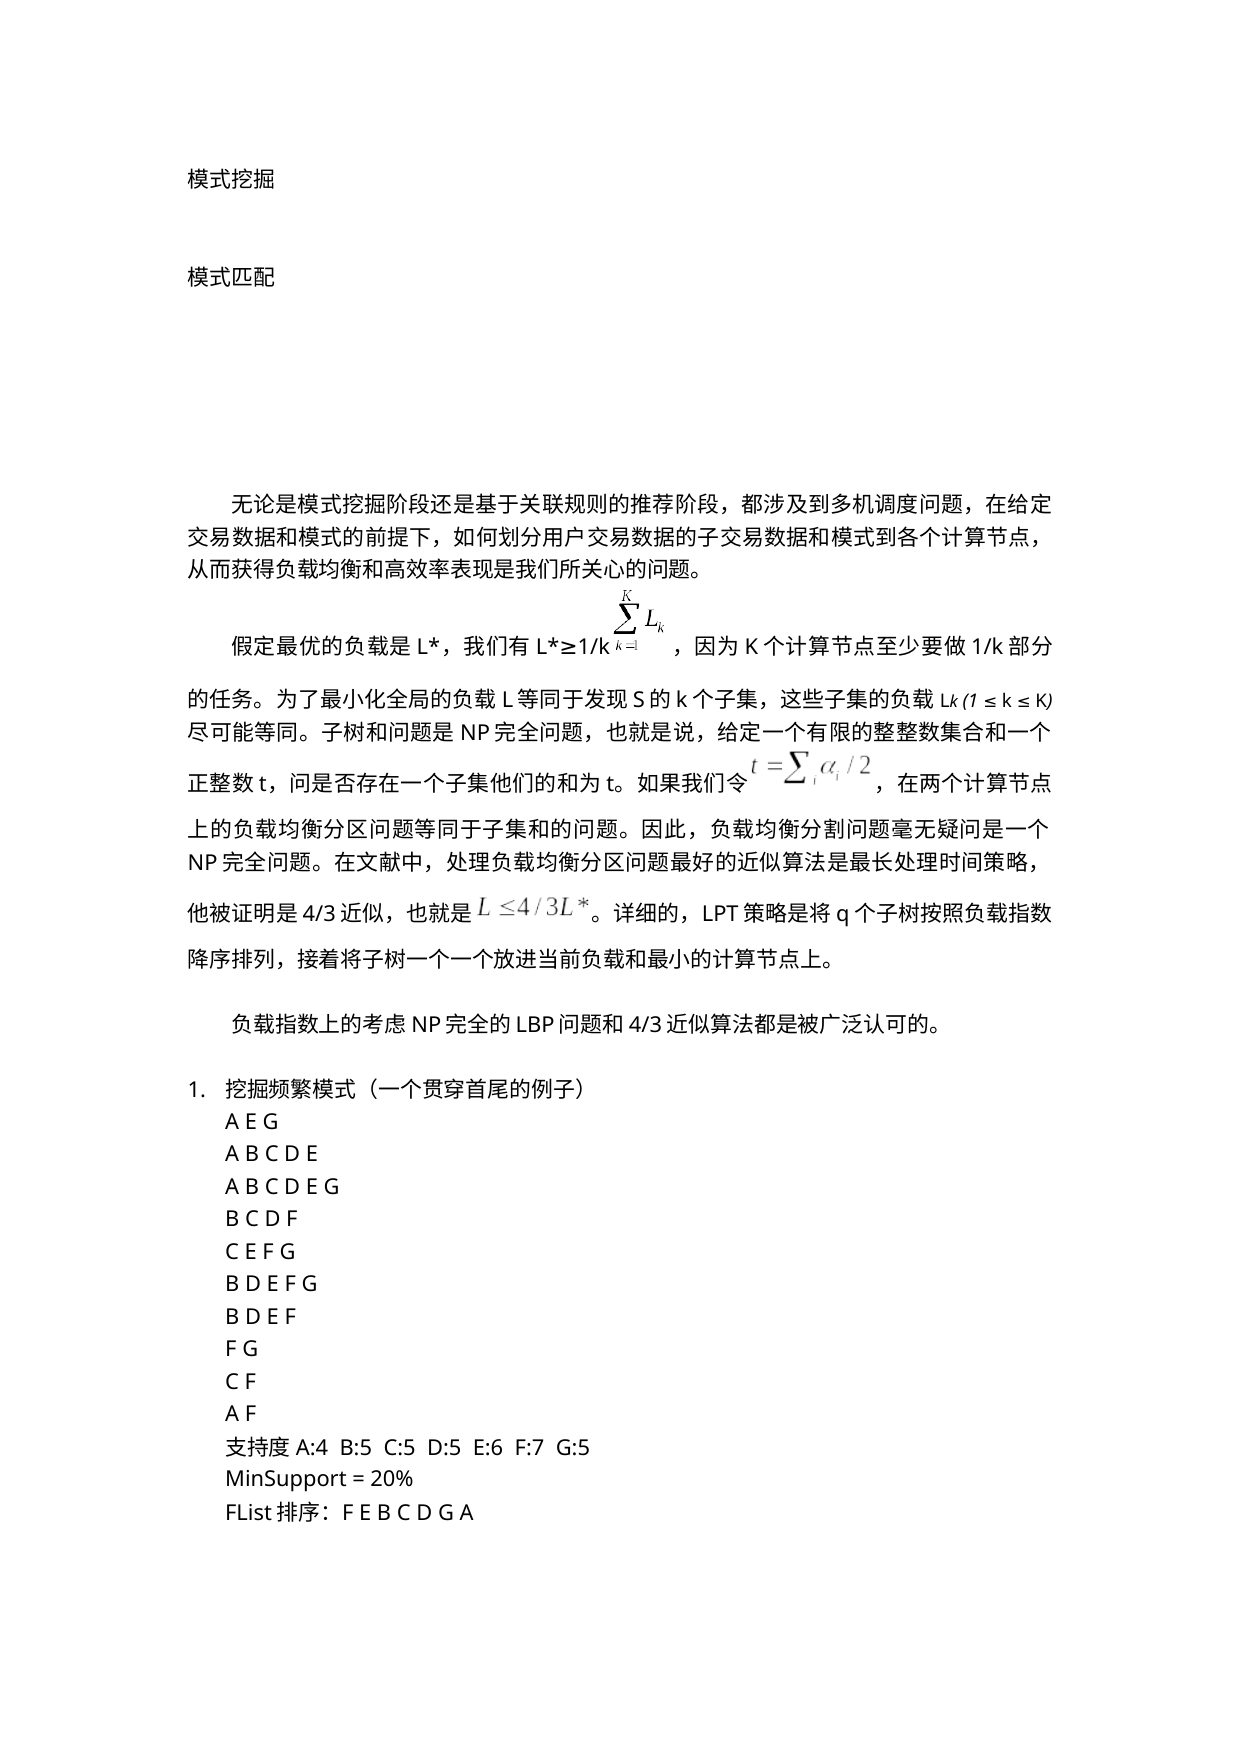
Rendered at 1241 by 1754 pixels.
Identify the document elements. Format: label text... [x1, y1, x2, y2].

list 挖掘频繁模式（一个贯穿首尾的例子） [187, 1072, 1053, 1104]
list FList排序：F E B C D G A [225, 1494, 1053, 1527]
list B D E F G [225, 1267, 1053, 1299]
text 负载指数上的考虑 NP完全的LBP问题和4/3近似算法都是被广泛认可的。 [187, 1007, 1053, 1039]
text 模式匹配 [187, 259, 1053, 292]
list C E F G [225, 1234, 1053, 1267]
list MinSupport = 20% [225, 1462, 1053, 1494]
list C F [225, 1364, 1053, 1397]
text 无论是模式挖掘阶段还是基于关联规则的推荐阶段，都涉及到多机调度问题，在给定交易数据和模式的前提下，如何划分用户交易数据的子交易数据和模式到各个计算节点，从而获得负载均衡和高效率表现是我们所关心的问题。 [187, 487, 1053, 584]
list A F [225, 1397, 1053, 1429]
list A B C D E G [225, 1169, 1053, 1202]
list B C D F [225, 1202, 1053, 1234]
list 支持度 A:4 B:5 C:5 D:5 E:6 F:7 G:5 [225, 1429, 1053, 1462]
list A E G [225, 1104, 1053, 1137]
text 模式挖掘 [187, 162, 1053, 194]
list F G [225, 1332, 1053, 1364]
list B D E F [225, 1299, 1053, 1332]
text 假定最优的负载是L*，我们有L*≥1/k，因为K个计算节点至少要做1/k部分的任务。为了最小化全局的负载L等同于发现S的k个子集，这些子集的负载Lk (1 ≤ k ≤ K)尽可能等同。子树和问题是NP完全问题，也就是说，给定一个有限的整整数集合和一个正整数t，问是否存在一个子集他们的和为t。如果我们令，在两个计算节点上的负载均衡分区问题等同于子集和的问题。因此，负载均衡分割问题毫无疑问是一个NP完全问题。在文献中，处理负载均衡分区问题最好的近似算法是最长处理时间策略，他被证明是4/3近似，也就是。详细的，LPT策略是将q个子树按照负载指数降序排列，接着将子树一个一个放进当前负载和最小的计算节点上。 [187, 584, 1053, 974]
list A B C D E [225, 1137, 1053, 1169]
